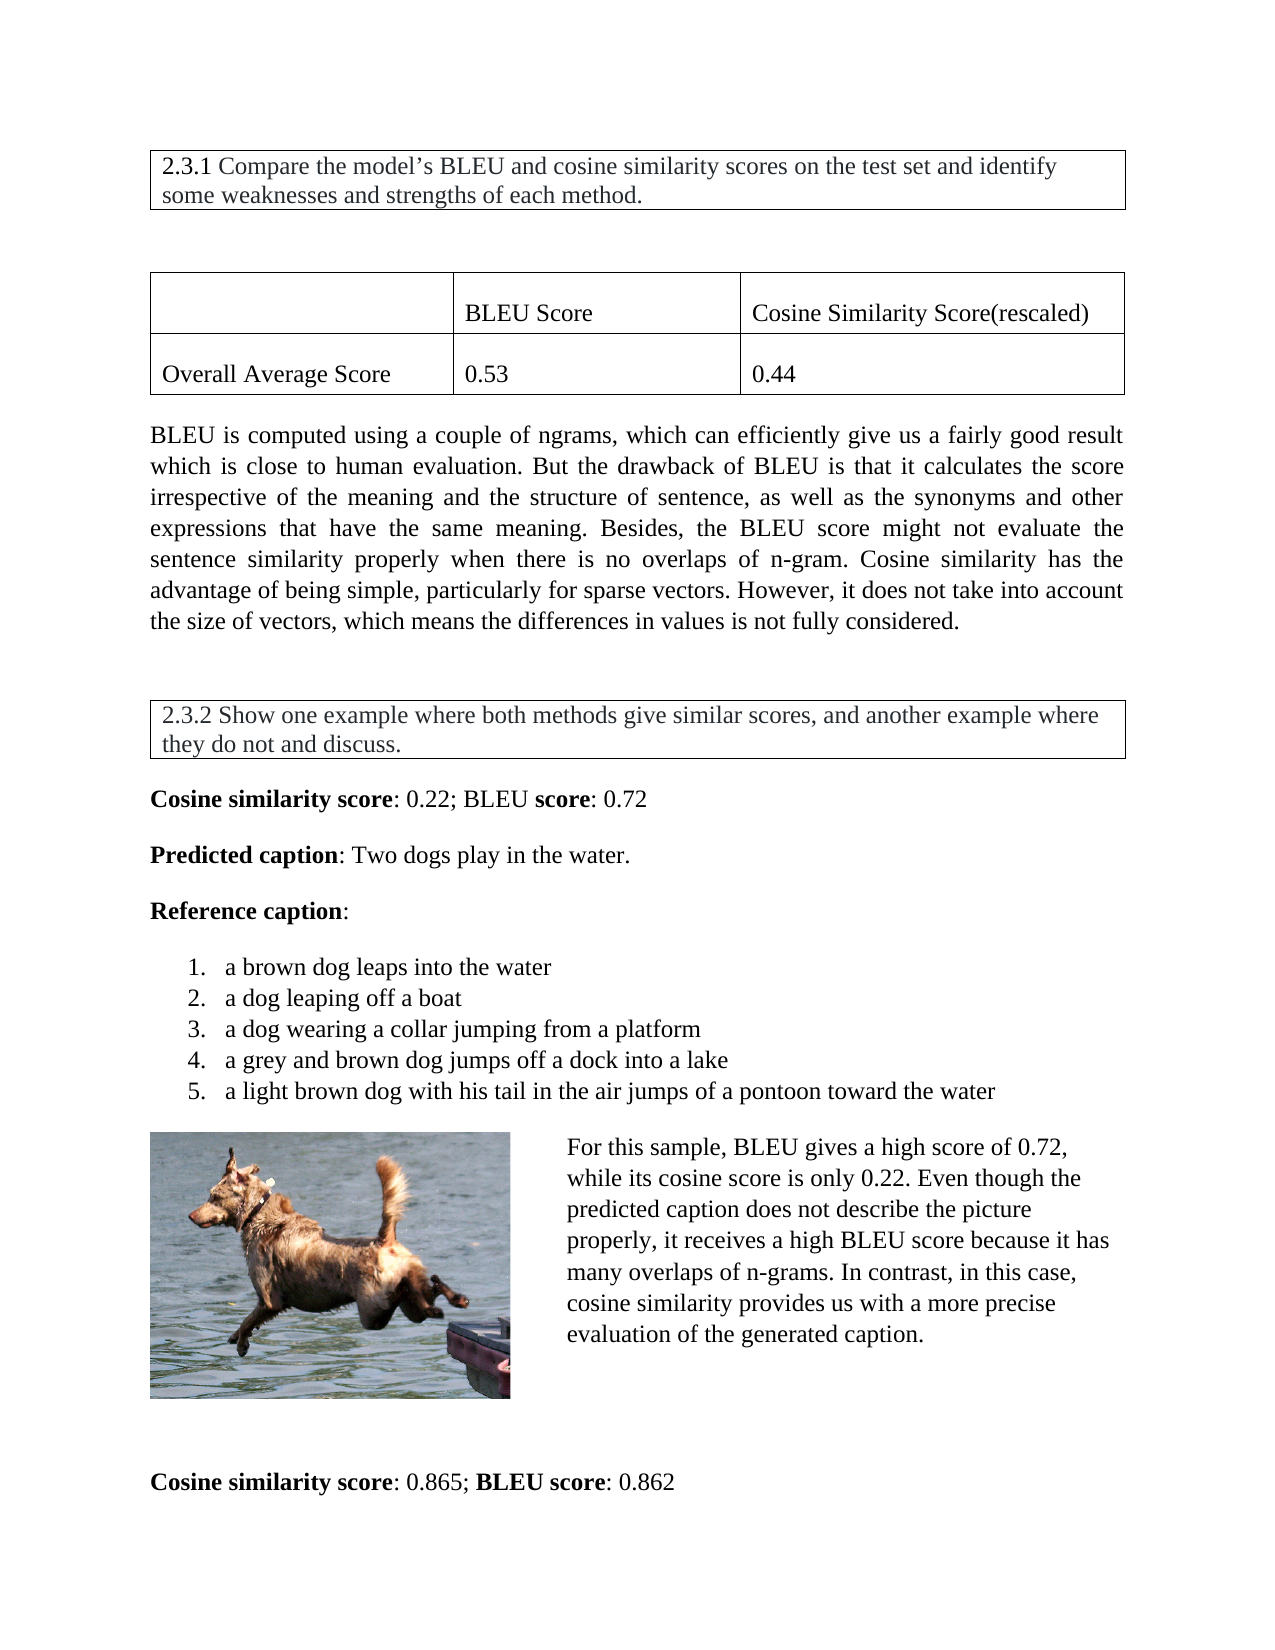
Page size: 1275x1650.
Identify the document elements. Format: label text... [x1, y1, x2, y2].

table_header BLEU Score [454, 273, 740, 333]
table_cell 0.44 [741, 334, 1124, 394]
table_cell 0.53 [454, 334, 740, 394]
table_header Cosine Similarity Score(rescaled) [741, 273, 1124, 333]
picture [150, 1132, 511, 1399]
text Reference caption: [150, 896, 1125, 925]
list a light brown dog with his tail in the air jumps of a pontoon toward the water [187, 1076, 1125, 1105]
list a dog leaping off a boat [187, 983, 1125, 1012]
text For this sample, BLEU gives a high score of 0.72, while its cosine score is only 0.22. Even though the predicted caption does not describe the picture properly, it receives a high BLEU score because it has many overlaps of n-grams. In contrast, in this case, cosine similarity provides us with a more precise evaluation of the generated caption. [511, 1132, 1125, 1347]
list a brown dog leaps into the water [187, 952, 1125, 981]
list a dog wearing a collar jumping from a platform [187, 1014, 1125, 1043]
table_header [151, 273, 453, 333]
text Predicted caption: Two dogs play in the water. [150, 840, 1125, 869]
text BLEU is computed using a couple of ngrams, which can efficiently give us a fairly good result which is close to human evaluation. But the drawback of BLEU is that it calculates the score irrespective of the meaning and the structure of sentence, as well as the synonyms and other expressions that have the same meaning. Besides, the BLEU score might not evaluate the sentence similarity properly when there is no overlaps of n-gram. Cosine similarity has the advantage of being simple, particularly for sparse vectors. However, it does not take into account the size of vectors, which means the differences in values is not fully considered. [150, 420, 1125, 635]
text Cosine similarity score: 0.22; BLEU score: 0.72 [150, 784, 1125, 813]
table_cell Overall Average Score [151, 334, 453, 394]
table_header 2.3.2 Show one example where both methods give similar scores, and another example where they do not and discuss. [151, 701, 1125, 758]
table_header 2.3.1 Compare the model’s BLEU and cosine similarity scores on the test set and identify some weaknesses and strengths of each method. [151, 151, 1125, 208]
text Cosine similarity score: 0.865; BLEU score: 0.862 [150, 1467, 1125, 1496]
list a grey and brown dog jumps off a dock into a lake [187, 1045, 1125, 1074]
